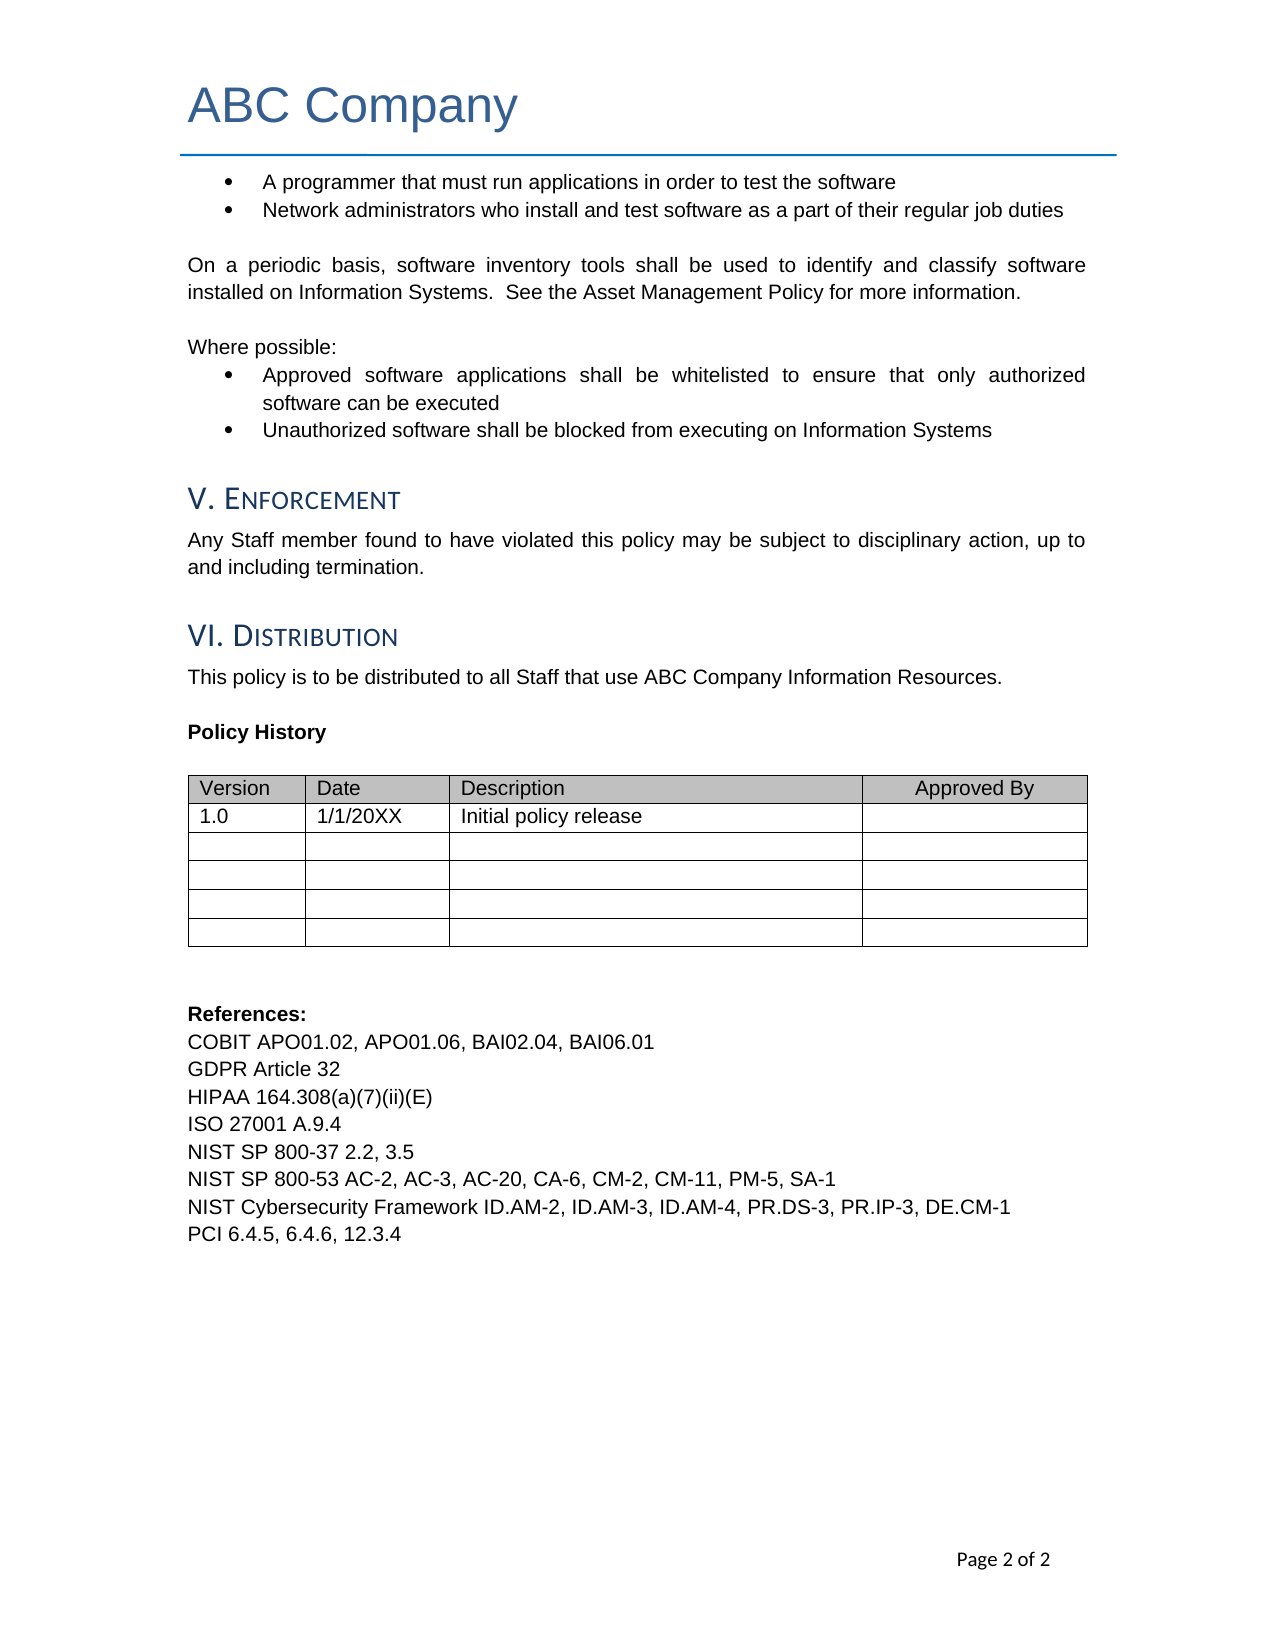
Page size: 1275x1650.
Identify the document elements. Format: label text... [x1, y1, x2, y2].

table_cell [450, 890, 862, 917]
table_cell [189, 890, 305, 917]
list A programmer that must run applications in order to test the software [225, 170, 1087, 194]
text Any Staff member found to have violated this policy may be subject to disciplinary action, up to and including termination. [187, 528, 1087, 579]
list Approved software applications shall be whitelisted to ensure that only authorized software can be executed [225, 363, 1087, 414]
text References: [187, 1002, 1087, 1026]
table_cell [306, 861, 449, 889]
text HIPAA 164.308(a)(7)(ii)(E) [187, 1084, 1087, 1108]
table_cell 1.0 [189, 804, 305, 832]
table_cell 1/1/20XX [306, 804, 449, 832]
text NIST SP 800-37 2.2, 3.5 [187, 1139, 1087, 1163]
list Network administrators who install and test software as a part of their regular job duties [225, 198, 1087, 222]
table_header Date [306, 776, 449, 803]
table_cell [306, 919, 449, 946]
text COBIT APO01.02, APO01.06, BAI02.04, BAI06.01 [187, 1029, 1087, 1053]
text NIST SP 800-53 AC-2, AC-3, AC-20, CA-6, CM-2, CM-11, PM-5, SA-1 [187, 1167, 1087, 1191]
table_cell Initial policy release [450, 804, 862, 832]
table_cell [306, 833, 449, 860]
subtitle V. Enforcement [187, 477, 1087, 517]
table_cell [189, 833, 305, 860]
table_cell [863, 919, 1087, 946]
text This policy is to be distributed to all Staff that use ABC Company Information Resources. [187, 665, 1087, 689]
text On a periodic basis, software inventory tools shall be used to identify and classify software installed on Information Systems. See the Asset Management Policy for more information. [187, 253, 1087, 304]
table_cell [863, 890, 1087, 917]
table_header Description [450, 776, 862, 803]
table_cell [450, 861, 862, 889]
text Policy History [187, 720, 1087, 744]
table_header Approved By [863, 776, 1087, 803]
list Unauthorized software shall be blocked from executing on Information Systems [225, 418, 1087, 442]
text GDPR Article 32 [187, 1057, 1087, 1081]
subtitle VI. Distribution [187, 614, 1087, 654]
text Where possible: [187, 335, 1087, 359]
table_cell [306, 890, 449, 917]
text ISO 27001 A.9.4 [187, 1112, 1087, 1136]
text PCI 6.4.5, 6.4.6, 12.3.4 [187, 1222, 1087, 1246]
table_cell [863, 833, 1087, 860]
table_cell [863, 861, 1087, 889]
table_cell [450, 919, 862, 946]
table_cell [189, 861, 305, 889]
text NIST Cybersecurity Framework ID.AM-2, ID.AM-3, ID.AM-4, PR.DS-3, PR.IP-3, DE.CM-1 [187, 1194, 1087, 1218]
table_cell [863, 804, 1087, 832]
table_cell [450, 833, 862, 860]
table_cell [189, 919, 305, 946]
table_header Version [189, 776, 305, 803]
